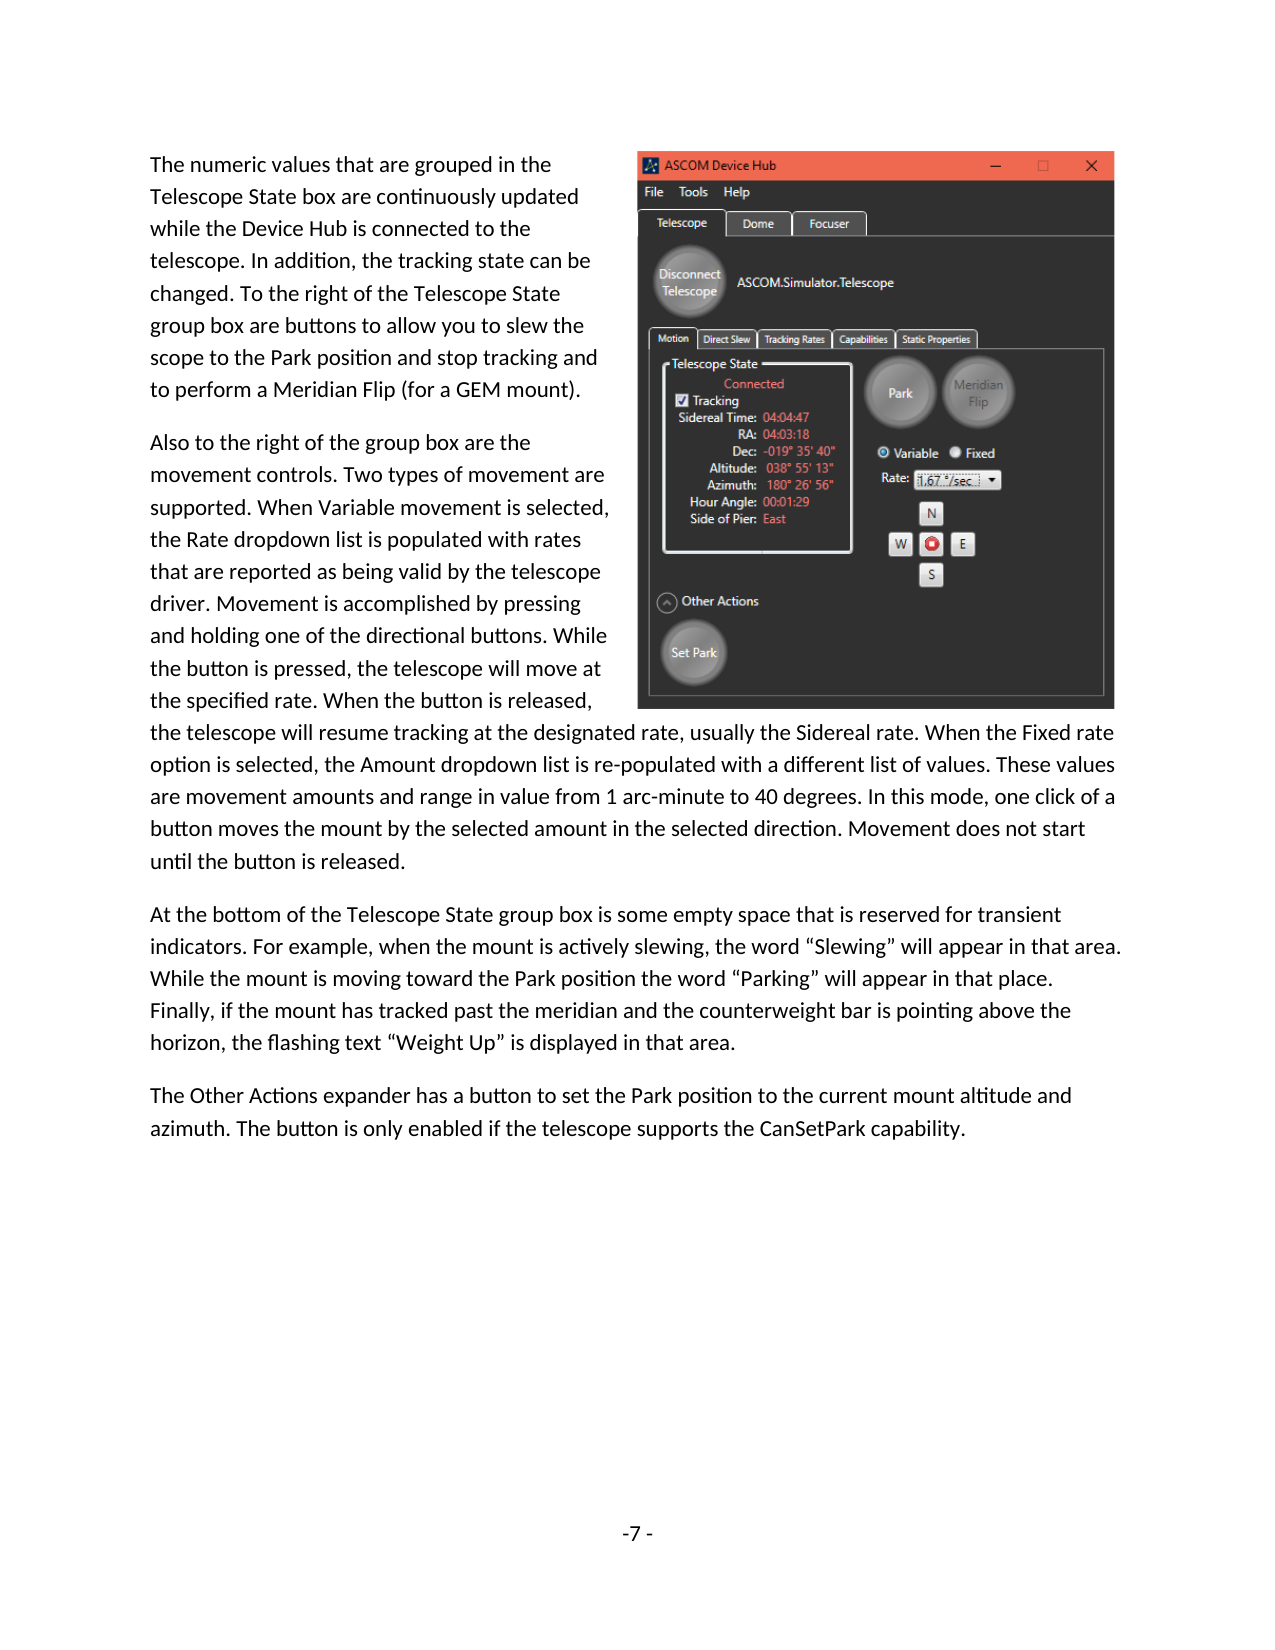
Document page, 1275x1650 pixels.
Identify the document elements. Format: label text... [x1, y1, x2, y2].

text At the bottom of the Telescope State group box is some empty space that is reserved for transient indicators. For example, when the mount is actively slewing, the word “Slewing” will appear in that area. While the mount is moving toward the Park position the word “Parking” will appear in that place. Finally, if the mount has tracked past the meridian and the counterweight bar is pointing above the horizon, the flashing text “Weight Up” is displayed in that area. [150, 900, 1125, 1057]
picture [636, 151, 1115, 708]
text Also to the right of the group box are the movement controls. Two types of movement are supported. When Variable movement is selected, the Rate dropdown list is populated with rates that are reported as being valid by the telescope driver. Movement is accomplished by pressing and holding one of the directional buttons. While the button is pressed, the telescope will move at the specified rate. When the button is released, the telescope will resume tracking at the designated rate, usually the Sidereal rate. When the Fixed rate option is selected, the Amount dropdown list is re-populated with a different list of values. These values are movement amounts and range in value from 1 arc-minute to 40 degrees. In this mode, one click of a button moves the mount by the selected amount in the selected direction. Movement does not start until the button is released. [150, 428, 1125, 875]
text The Other Actions expander has a button to set the Park position to the current mount altitude and azimuth. The button is only enabled if the telescope supports the CanSetPark capability. [150, 1082, 1125, 1142]
